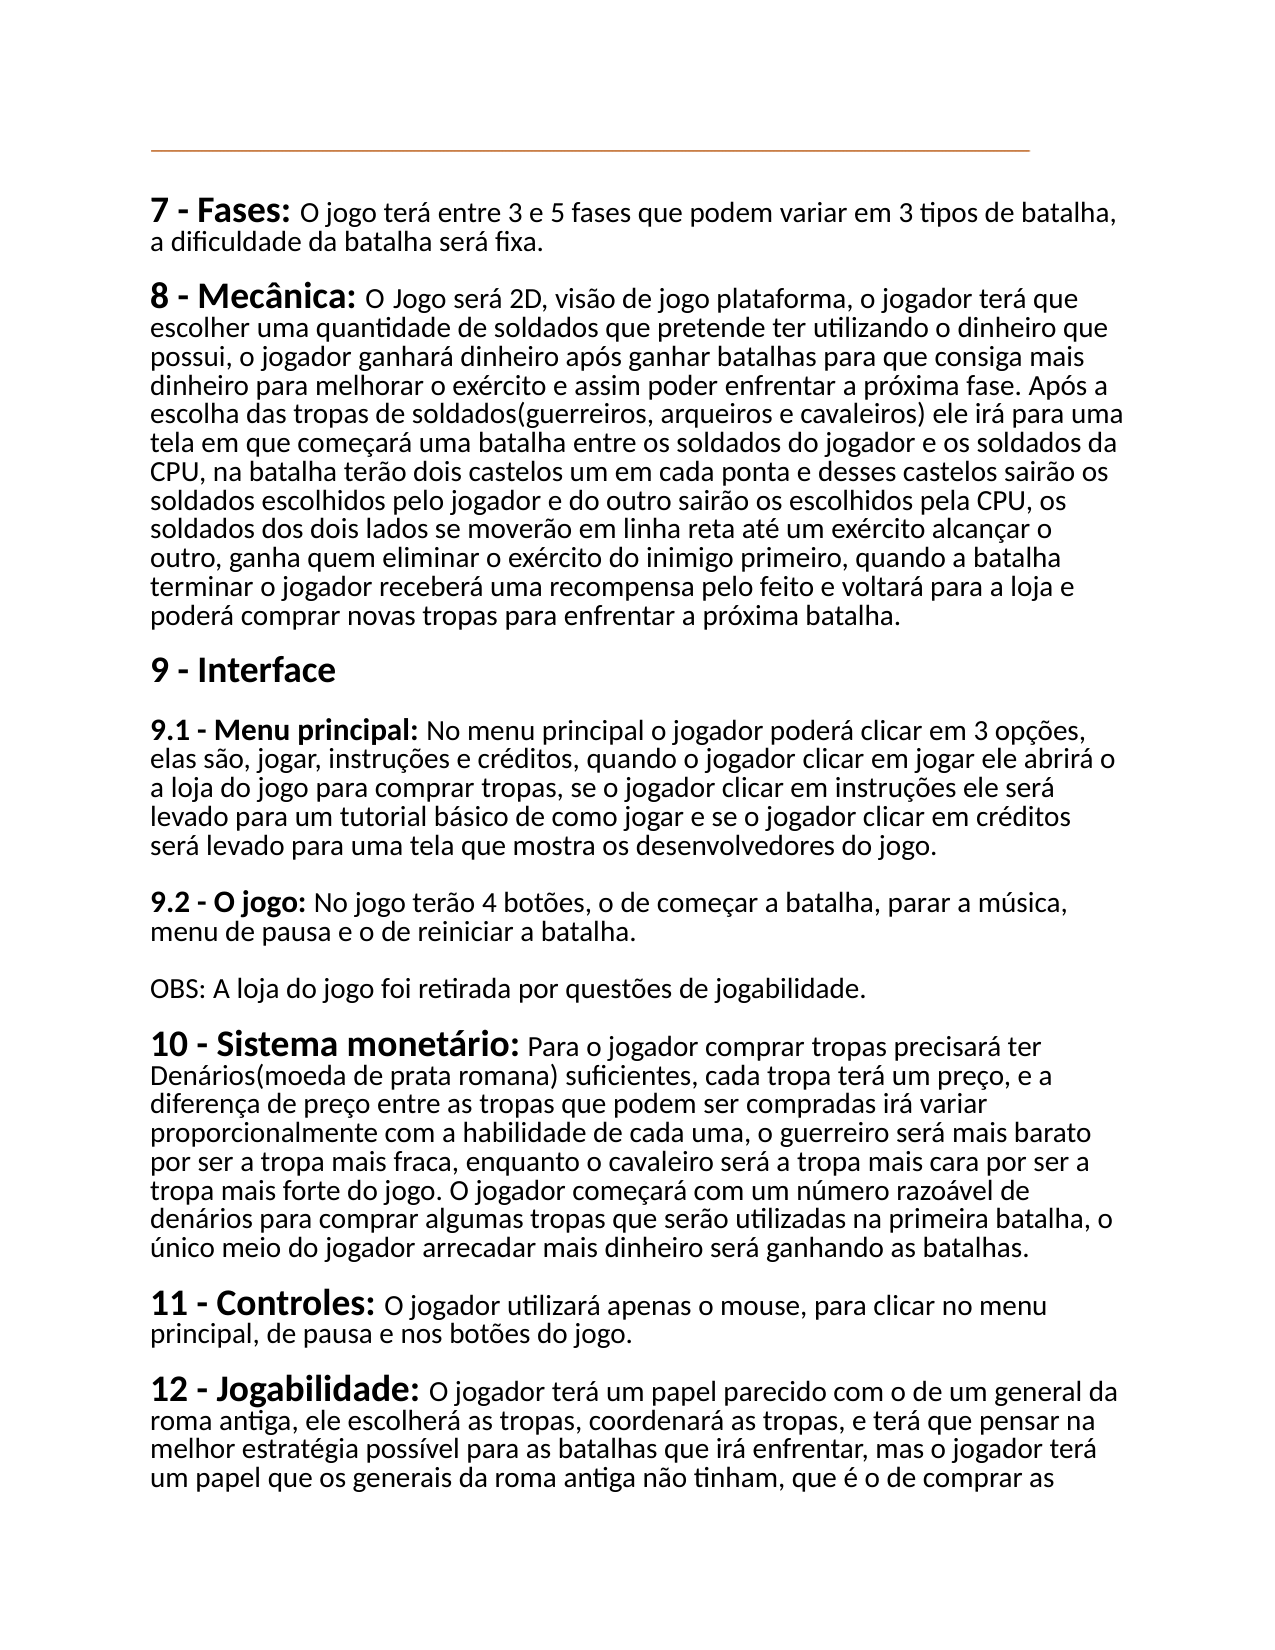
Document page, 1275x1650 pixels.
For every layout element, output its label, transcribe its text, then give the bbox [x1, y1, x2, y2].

text 8 - Mecânica: O Jogo será 2D, visão de jogo plataforma, o jogador terá que escolher uma quantidade de soldados que pretende ter utilizando o dinheiro que possui, o jogador ganhará dinheiro após ganhar batalhas para que consiga mais dinheiro para melhorar o exército e assim poder enfrentar a próxima fase. Após a escolha das tropas de soldados(guerreiros, arqueiros e cavaleiros) ele irá para uma tela em que começará uma batalha entre os soldados do jogador e os soldados da CPU, na batalha terão dois castelos um em cada ponta e desses castelos sairão os soldados escolhidos pelo jogador e do outro sairão os escolhidos pela CPU, os soldados dos dois lados se moverão em linha reta até um exército alcançar o outro, ganha quem eliminar o exército do inimigo primeiro, quando a batalha terminar o jogador receberá uma recompensa pelo feito e voltará para a loja e poderá comprar novas tropas para enfrentar a próxima batalha. [150, 286, 1125, 631]
text 10 - Sistema monetário: Para o jogador comprar tropas precisará ter Denários(moeda de prata romana) suficientes, cada tropa terá um preço, e a diferença de preço entre as tropas que podem ser compradas irá variar proporcionalmente com a habilidade de cada uma, o guerreiro será mais barato por ser a tropa mais fraca, enquanto o cavaleiro será a tropa mais cara por ser a tropa mais forte do jogo. O jogador começará com um número razoável de denários para comprar algumas tropas que serão utilizadas na primeira batalha, o único meio do jogador arrecadar mais dinheiro será ganhando as batalhas. [150, 1033, 1125, 1263]
text 11 - Controles: O jogador utilizará apenas o mouse, para clicar no menu principal, de pausa e nos botões do jogo. [150, 1292, 1125, 1349]
text 7 - Fases: O jogo terá entre 3 e 5 fases que podem variar em 3 tipos de batalha, a dificuldade da batalha será fixa. [150, 199, 1125, 257]
text 9 - Interface [150, 659, 1125, 688]
text 9.1 - Menu principal: No menu principal o jogador poderá clicar em 3 opções, elas são, jogar, instruções e créditos, quando o jogador clicar em jogar ele abrirá o a loja do jogo para comprar tropas, se o jogador clicar em instruções ele será levado para um tutorial básico de como jogar e se o jogador clicar em créditos será levado para uma tela que mostra os desenvolvedores do jogo. [150, 717, 1125, 861]
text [150, 1378, 1125, 1493]
text 9.2 - O jogo: No jogo terão 4 botões, o de começar a batalha, parar a música, menu de pausa e o de reiniciar a batalha. [150, 889, 1125, 947]
text OBS: A loja do jogo foi retirada por questões de jogabilidade. [150, 976, 1125, 1004]
